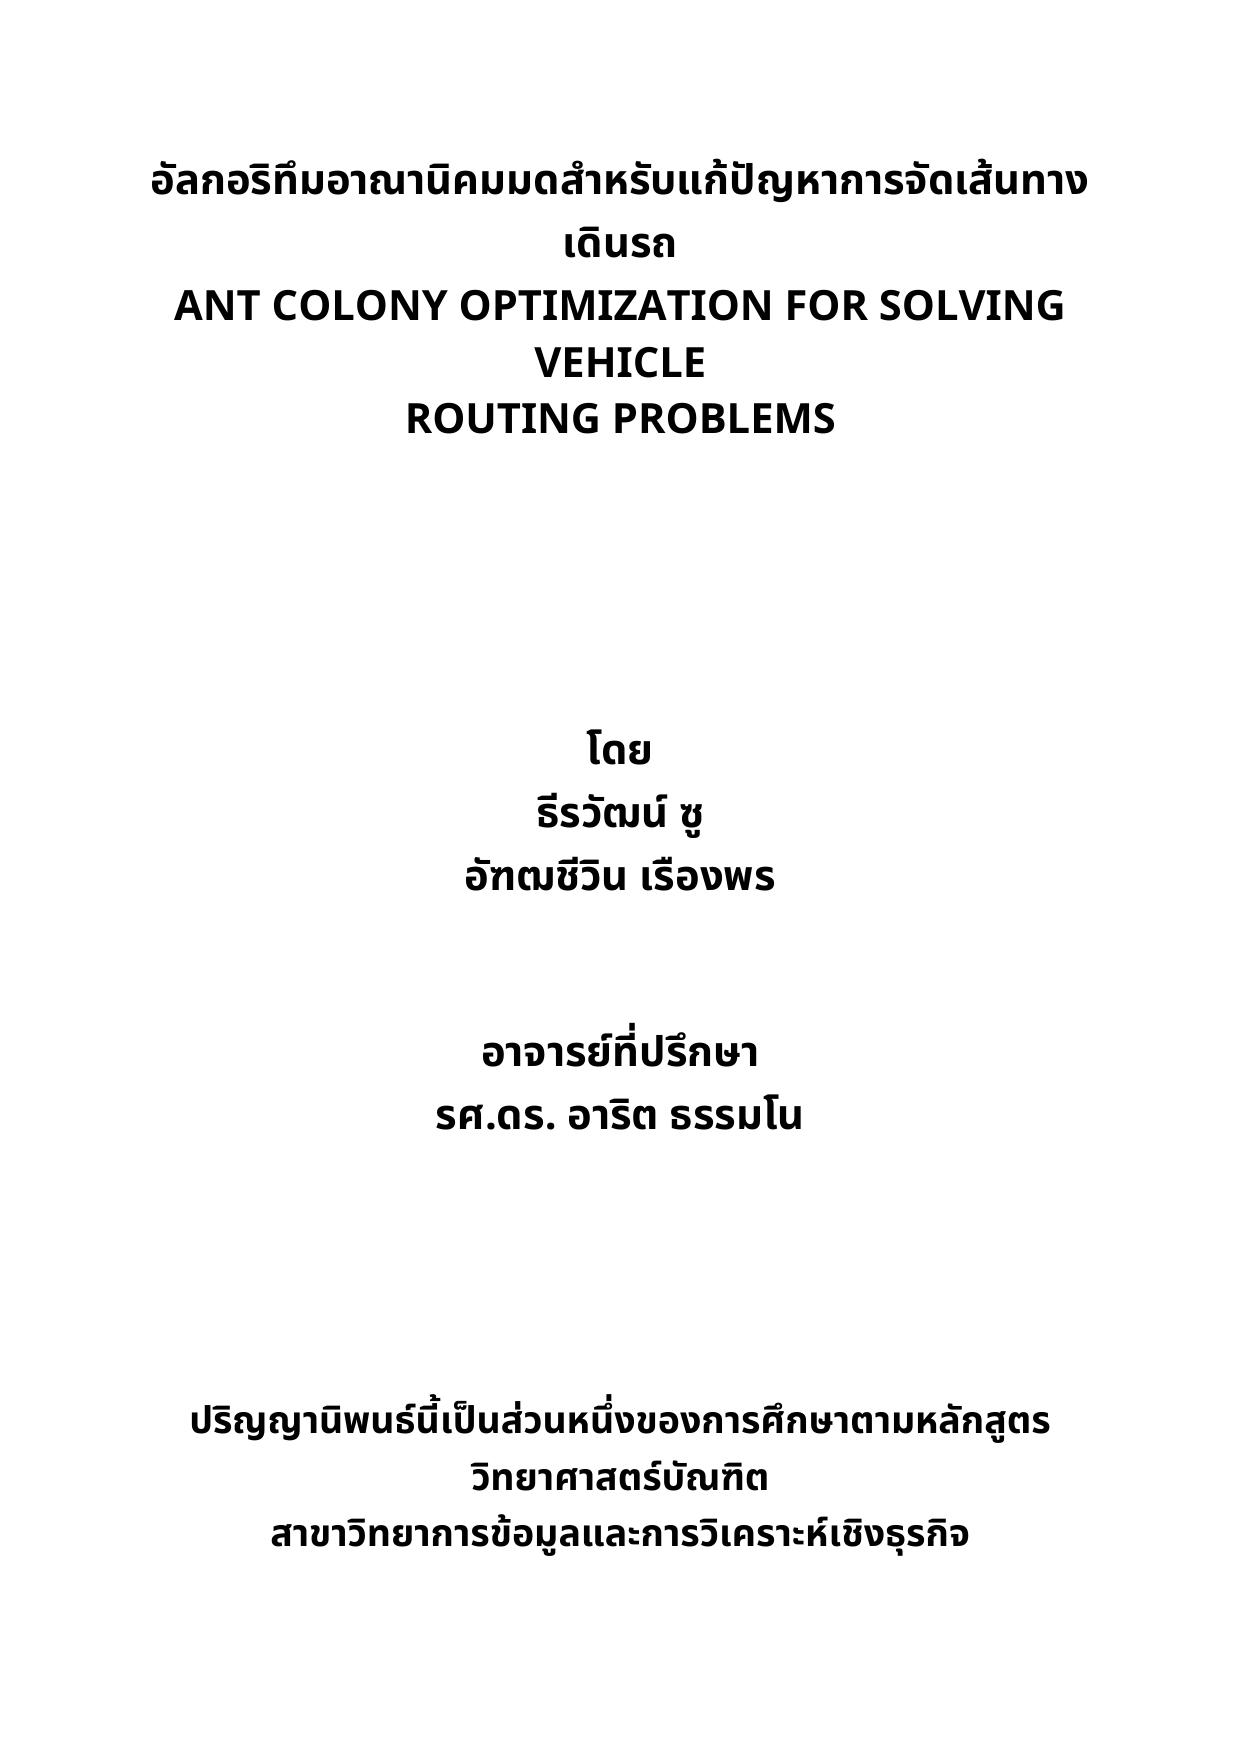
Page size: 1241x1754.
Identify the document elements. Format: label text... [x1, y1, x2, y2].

text ธีรวัฒน์ ซู [150, 783, 1090, 846]
text สาขาวิทยาการข้อมูลและการวิเคราะห์เชิงธุรกิจ [150, 1507, 1090, 1564]
text ROUTING PROBLEMS [150, 389, 1090, 474]
text ปริญญานิพนธ์นี้เป็นส่วนหนึ่งของการศึกษาตามหลักสูตรวิทยาศาสตร์บัณฑิต [150, 1394, 1090, 1507]
text ANT COLONY OPTIMIZATION FOR SOLVING VEHICLE [150, 276, 1090, 389]
text รศ.ดร. อาริต ธรรมโน [150, 1085, 1090, 1148]
text อัฑฒชีวิน เรืองพร [150, 846, 1090, 909]
text โดย [150, 720, 1090, 783]
text อาจารย์ที่ปรึกษา [150, 1022, 1090, 1085]
text อัลกอริทึมอาณานิคมมดสําหรับแก้ปัญหาการจัดเส้นทางเดินรถ [150, 150, 1090, 276]
